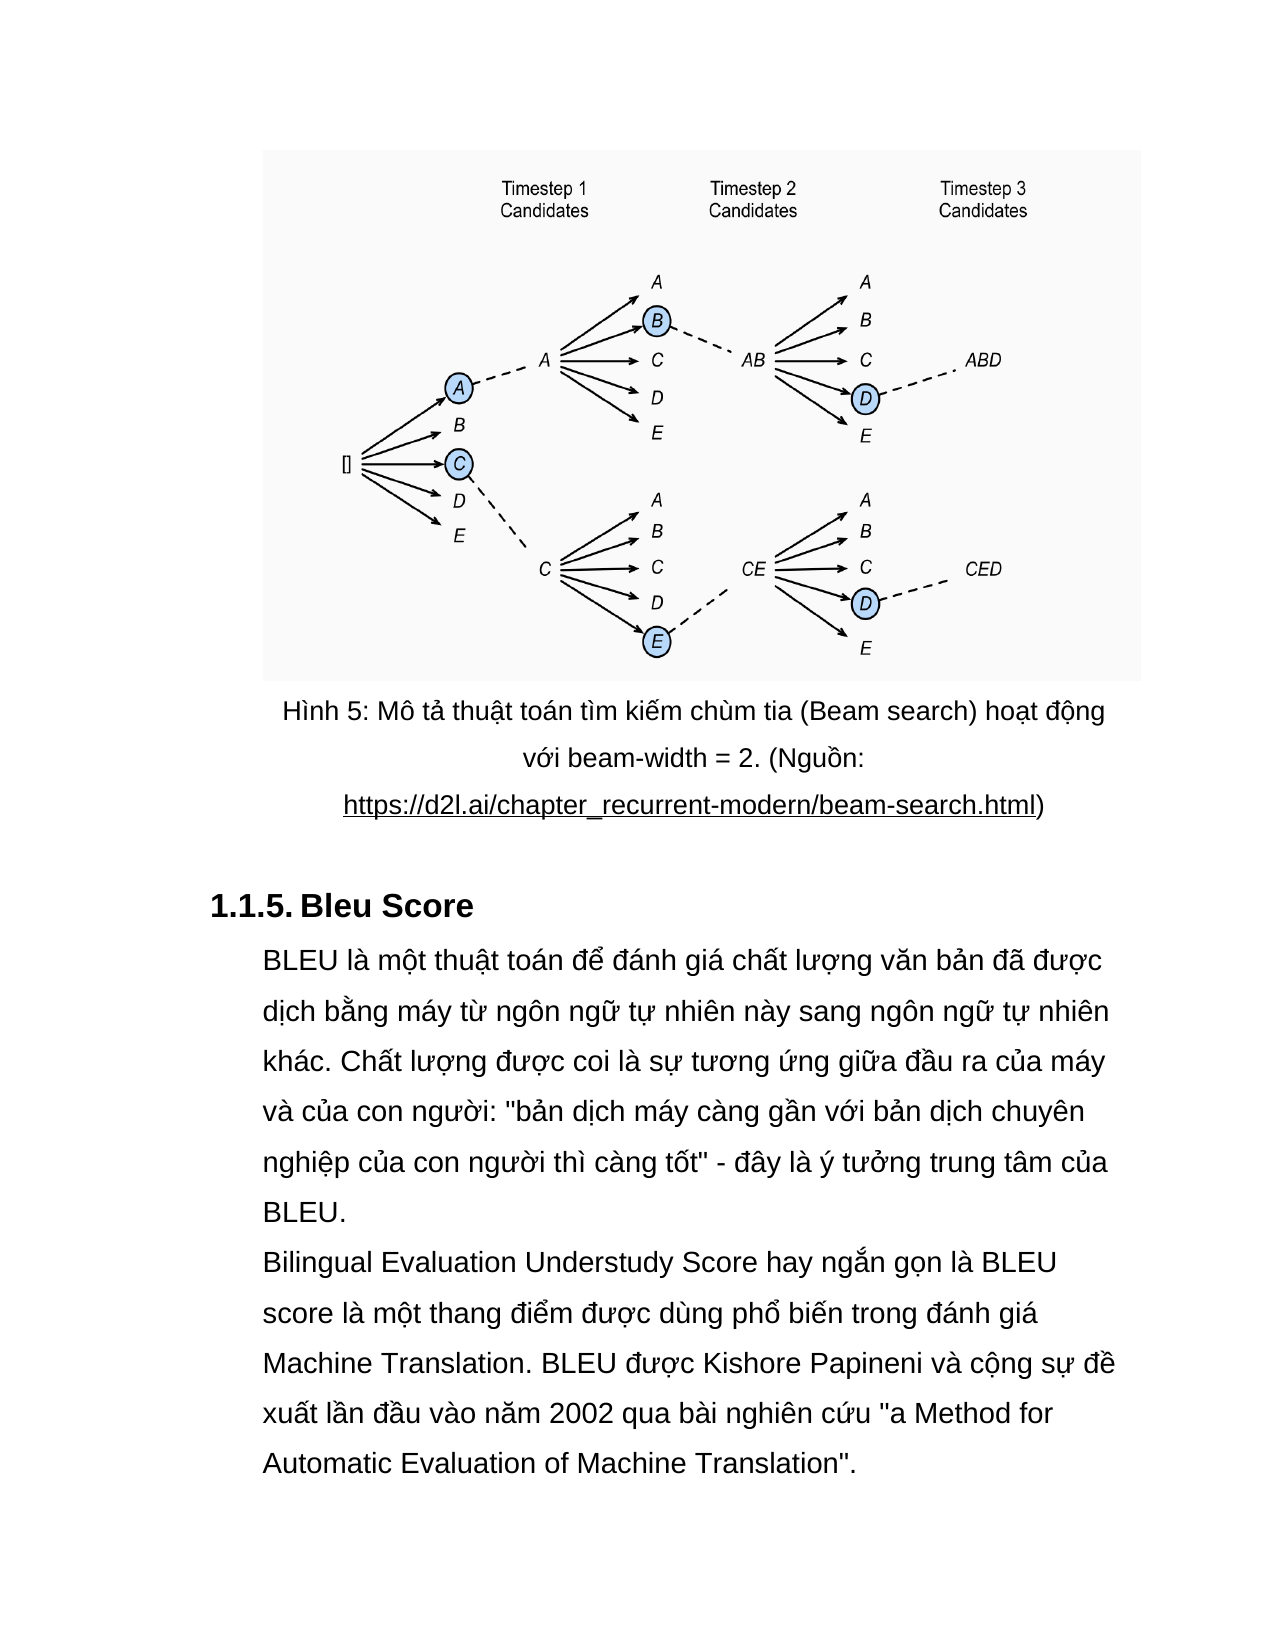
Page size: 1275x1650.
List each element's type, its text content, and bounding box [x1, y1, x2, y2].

list Bleu Score [210, 886, 1125, 924]
list BLEU là một thuật toán để đánh giá chất lượng văn bản đã được dịch bằng máy từ ngôn ngữ tự nhiên này sang ngôn ngữ tự nhiên khác. Chất lượng được coi là sự tương ứng giữa đầu ra của máy và của con người: "bản dịch máy càng gần với bản dịch chuyên nghiệp của con người thì càng tốt" - đây là ý tưởng trung tâm của BLEU. [262, 943, 1125, 1228]
list Hình 5: Mô tả thuật toán tìm kiếm chùm tia (Beam search) hoạt động với beam-width = 2. (Nguồn: https://d2l.ai/chapter_recurrent-modern/beam-search.html) [262, 695, 1125, 820]
list Bilingual Evaluation Understudy Score hay ngắn gọn là BLEU score là một thang điểm được dùng phổ biến trong đánh giá Machine Translation. BLEU được Kishore Papineni và cộng sự đề xuất lần đầu vào năm 2002 qua bài nghiên cứu "a Method for Automatic Evaluation of Machine Translation". [262, 1245, 1125, 1480]
picture [262, 150, 1142, 681]
